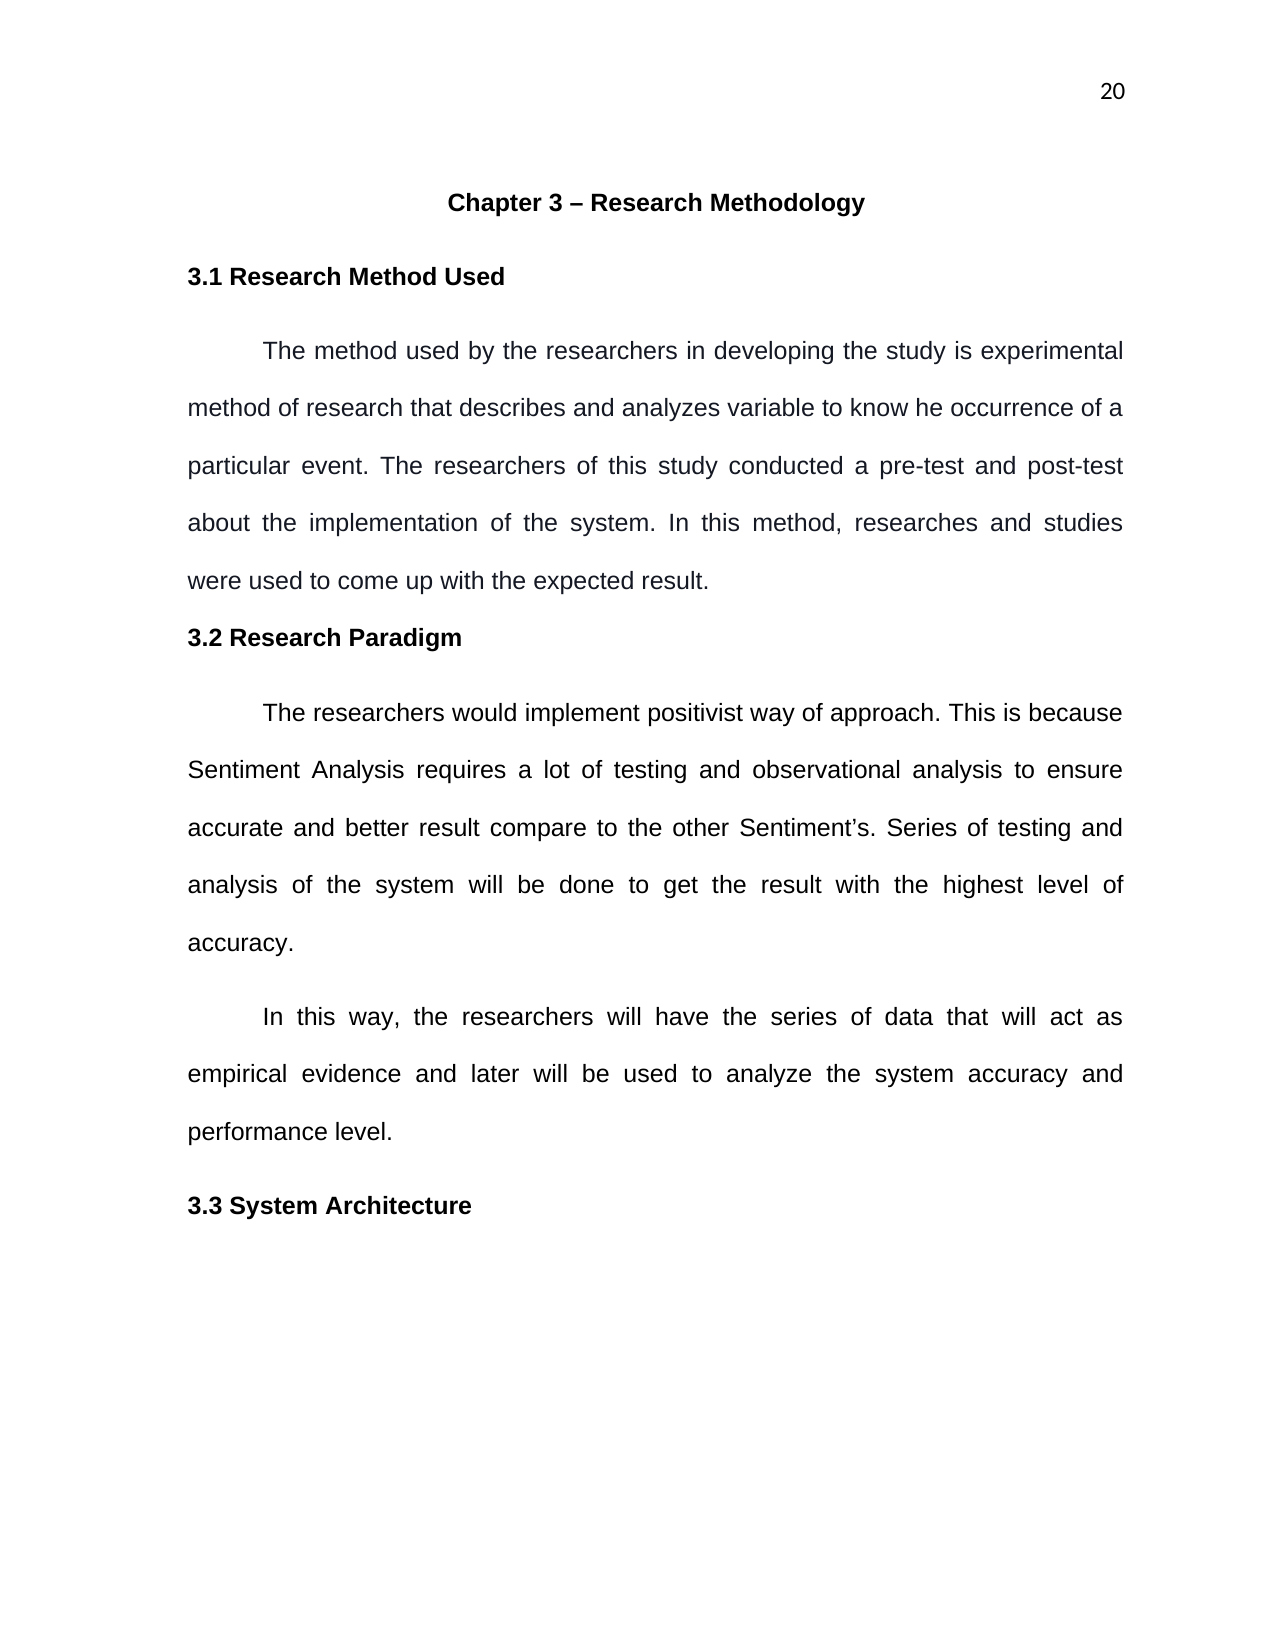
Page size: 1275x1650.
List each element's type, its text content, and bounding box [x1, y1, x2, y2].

text The researchers would implement positivist way of approach. This is because Sentiment Analysis requires a lot of testing and observational analysis to ensure accurate and better result compare to the other Sentiment’s. Series of testing and analysis of the system will be done to get the result with the highest level of accuracy. [187, 697, 1125, 956]
text 3.1 Research Method Used [187, 262, 1125, 290]
text 3.2 Research Paradigm [187, 623, 1125, 652]
text Chapter 3 – Research Methodology [187, 187, 1125, 216]
text In this way, the researchers will have the series of data that will act as empirical evidence and later will be used to analyze the system accuracy and performance level. [187, 1002, 1125, 1145]
text 3.3 System Architecture [187, 1191, 1125, 1219]
